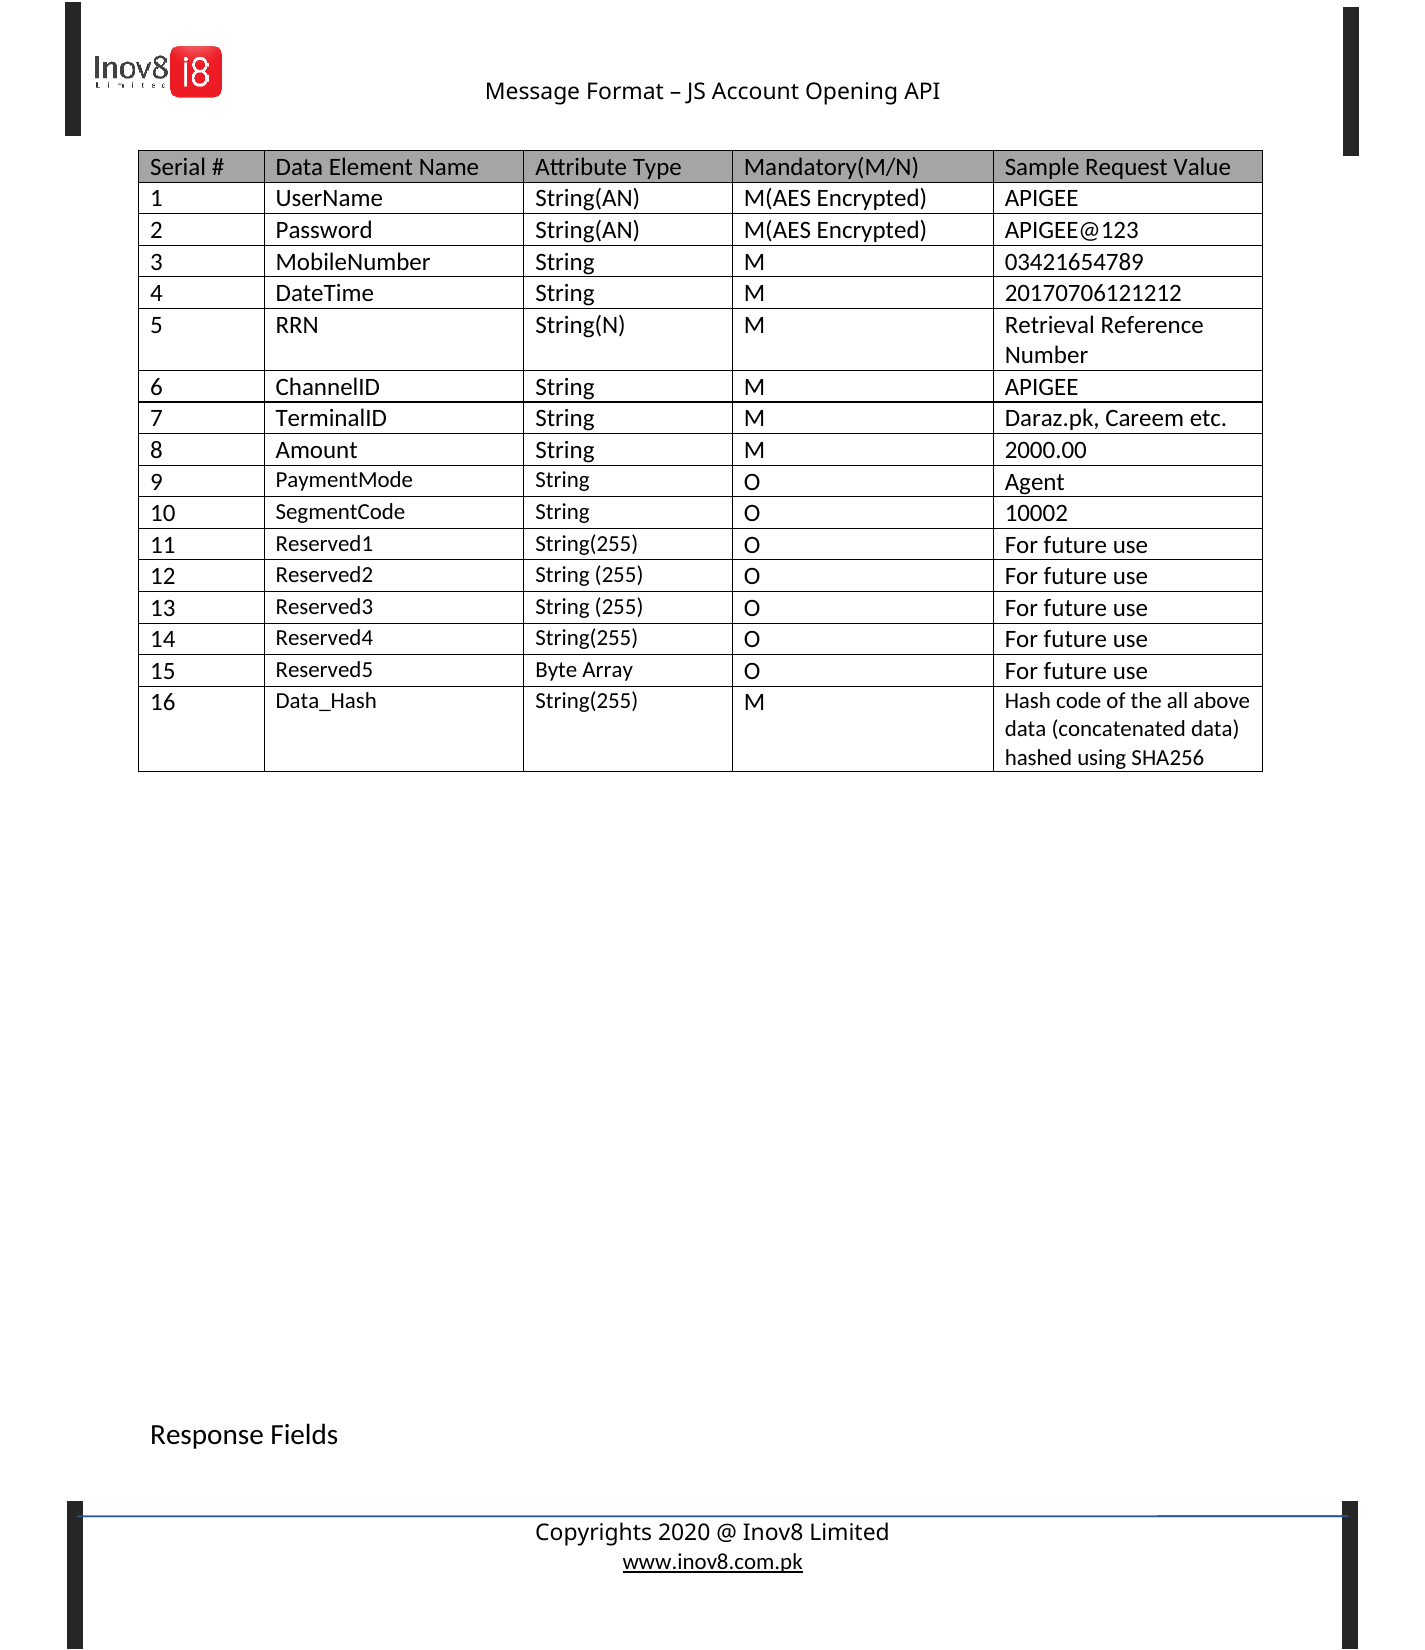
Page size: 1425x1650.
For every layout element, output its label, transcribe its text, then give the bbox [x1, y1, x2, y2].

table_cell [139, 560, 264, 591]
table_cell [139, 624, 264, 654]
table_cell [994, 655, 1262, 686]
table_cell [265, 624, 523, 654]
text Response Fields [150, 1416, 1275, 1451]
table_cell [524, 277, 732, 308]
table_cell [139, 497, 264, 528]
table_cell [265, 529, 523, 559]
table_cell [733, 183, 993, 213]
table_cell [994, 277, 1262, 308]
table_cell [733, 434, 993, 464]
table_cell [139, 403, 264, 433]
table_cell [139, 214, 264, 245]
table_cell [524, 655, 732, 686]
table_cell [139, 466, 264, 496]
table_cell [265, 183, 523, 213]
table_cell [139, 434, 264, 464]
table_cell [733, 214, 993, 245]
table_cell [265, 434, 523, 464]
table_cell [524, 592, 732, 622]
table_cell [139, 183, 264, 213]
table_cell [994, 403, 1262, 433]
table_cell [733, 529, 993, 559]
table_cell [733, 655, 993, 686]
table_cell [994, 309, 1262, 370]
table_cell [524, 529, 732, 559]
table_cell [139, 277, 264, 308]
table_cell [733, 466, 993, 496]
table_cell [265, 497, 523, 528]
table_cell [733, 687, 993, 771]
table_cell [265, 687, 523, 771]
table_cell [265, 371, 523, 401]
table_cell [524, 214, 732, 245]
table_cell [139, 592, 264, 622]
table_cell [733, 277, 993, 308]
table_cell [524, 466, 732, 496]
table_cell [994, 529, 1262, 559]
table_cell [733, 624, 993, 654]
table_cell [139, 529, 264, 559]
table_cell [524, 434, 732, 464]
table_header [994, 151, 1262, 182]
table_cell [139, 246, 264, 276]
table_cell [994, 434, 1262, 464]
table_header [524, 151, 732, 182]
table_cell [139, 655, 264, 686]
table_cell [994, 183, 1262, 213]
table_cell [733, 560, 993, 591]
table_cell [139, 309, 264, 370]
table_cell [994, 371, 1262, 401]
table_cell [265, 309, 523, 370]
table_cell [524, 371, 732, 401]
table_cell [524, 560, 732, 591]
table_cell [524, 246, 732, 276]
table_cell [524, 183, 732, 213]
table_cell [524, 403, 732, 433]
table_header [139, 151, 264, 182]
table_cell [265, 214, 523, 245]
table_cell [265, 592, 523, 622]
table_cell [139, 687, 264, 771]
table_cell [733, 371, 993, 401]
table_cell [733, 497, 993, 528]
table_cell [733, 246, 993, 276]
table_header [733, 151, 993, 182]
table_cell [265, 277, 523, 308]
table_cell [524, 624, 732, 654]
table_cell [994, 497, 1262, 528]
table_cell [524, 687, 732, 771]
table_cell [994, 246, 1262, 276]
picture [89, 42, 225, 101]
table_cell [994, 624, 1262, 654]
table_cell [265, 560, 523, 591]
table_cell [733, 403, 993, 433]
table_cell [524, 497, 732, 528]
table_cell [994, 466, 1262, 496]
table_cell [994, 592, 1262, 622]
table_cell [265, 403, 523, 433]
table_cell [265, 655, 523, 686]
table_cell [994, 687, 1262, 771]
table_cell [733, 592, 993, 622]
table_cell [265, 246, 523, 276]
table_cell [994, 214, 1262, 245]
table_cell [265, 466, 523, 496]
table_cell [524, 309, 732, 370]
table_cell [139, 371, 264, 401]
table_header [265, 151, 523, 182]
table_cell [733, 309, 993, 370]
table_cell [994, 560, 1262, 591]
